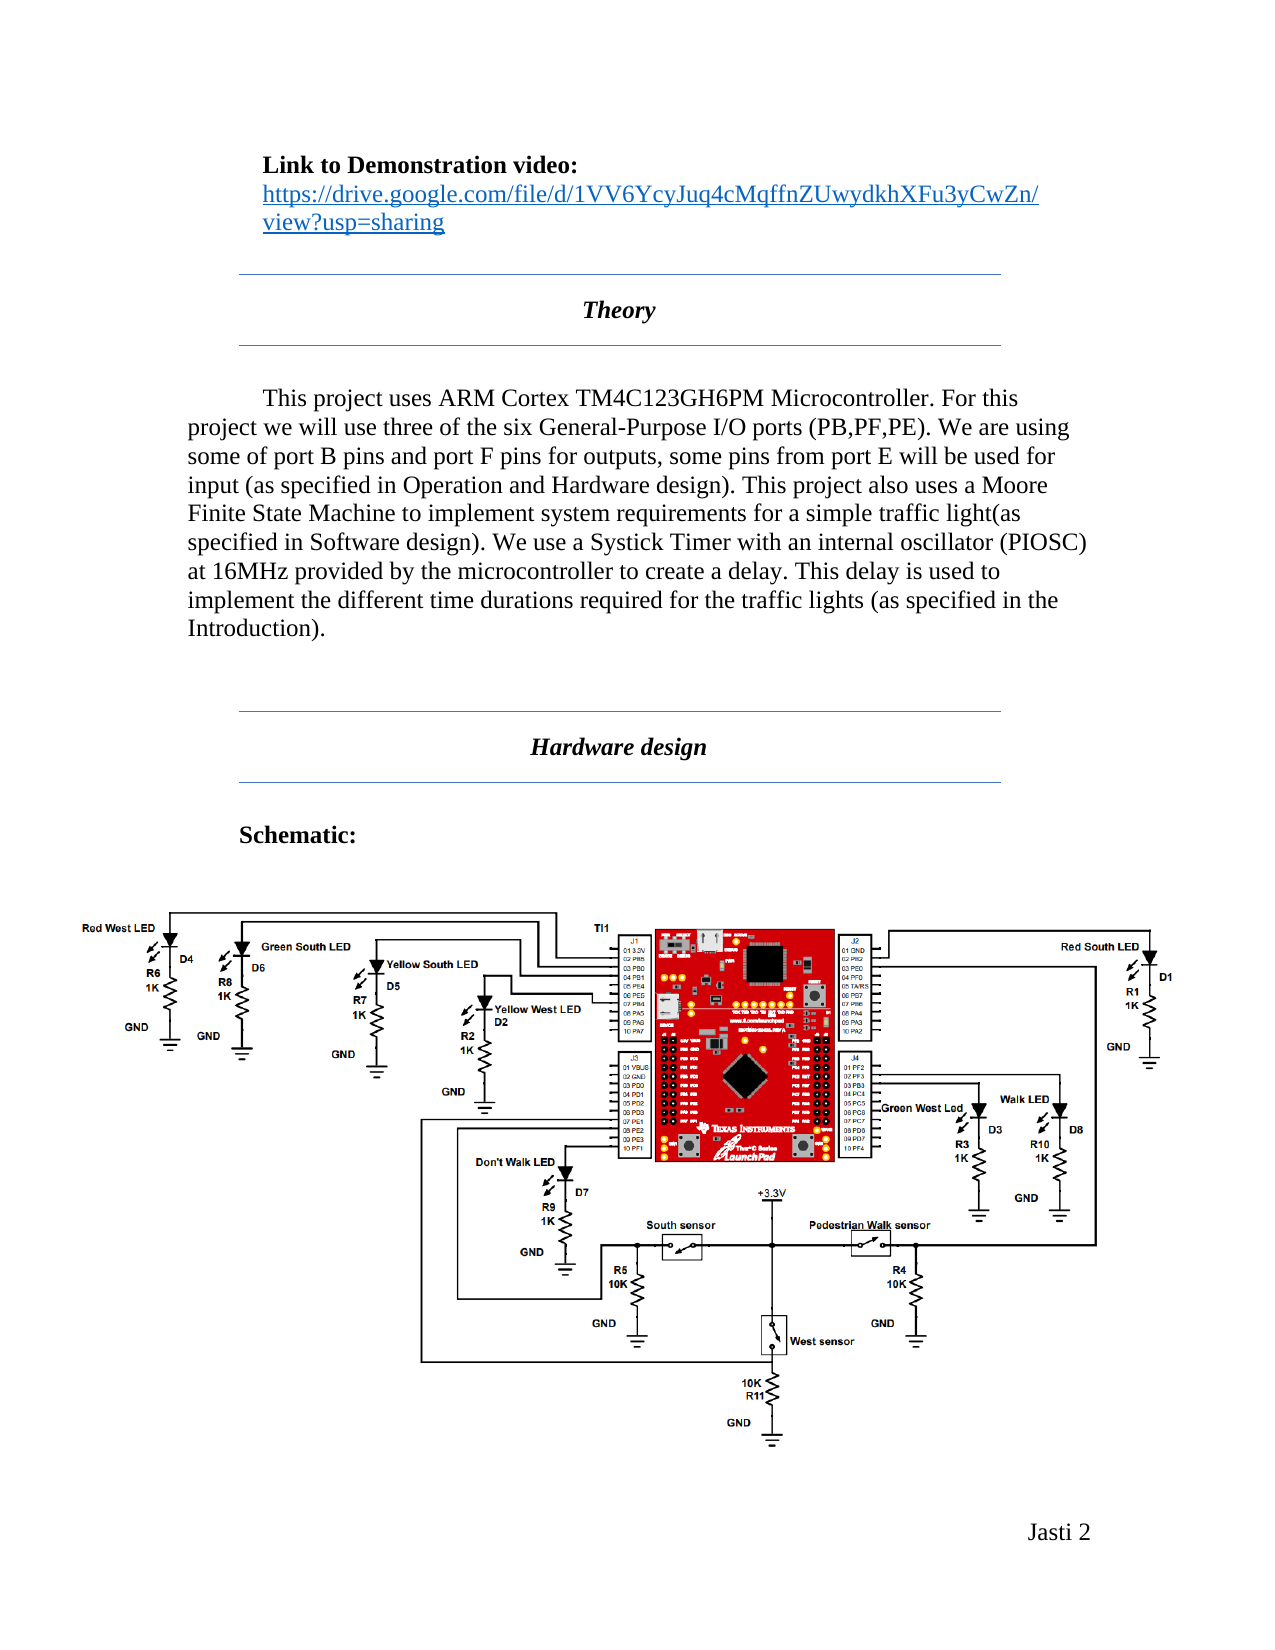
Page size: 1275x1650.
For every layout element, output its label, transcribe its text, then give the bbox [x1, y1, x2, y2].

picture [46, 864, 1232, 1513]
text Theory [239, 275, 1001, 345]
text Link to Demonstration video: [187, 150, 1091, 179]
text This project uses ARM Cortex TM4C123GH6PM Microcontroller. For this project we will use three of the six General-Purpose I/O ports (PB,PF,PE). We are using some of port B pins and port F pins for outputs, some pins from port E will be used for input (as specified in Operation and Hardware design). This project also uses a Moore Finite State Machine to implement system requirements for a simple traffic light(as specified in Software design). We use a Systick Timer with an internal oscillator (PIOSC) at 16MHz provided by the microcontroller to create a delay. This delay is used to implement the different time durations required for the traffic lights (as specified in the Introduction). [187, 383, 1091, 642]
text https://drive.google.com/file/d/1VV6YcyJuq4cMqffnZUwydkhXFu3yCwZn/view?usp=sharing [262, 179, 1091, 236]
text Hardware design [239, 712, 1001, 782]
text Schematic: [187, 820, 1091, 849]
